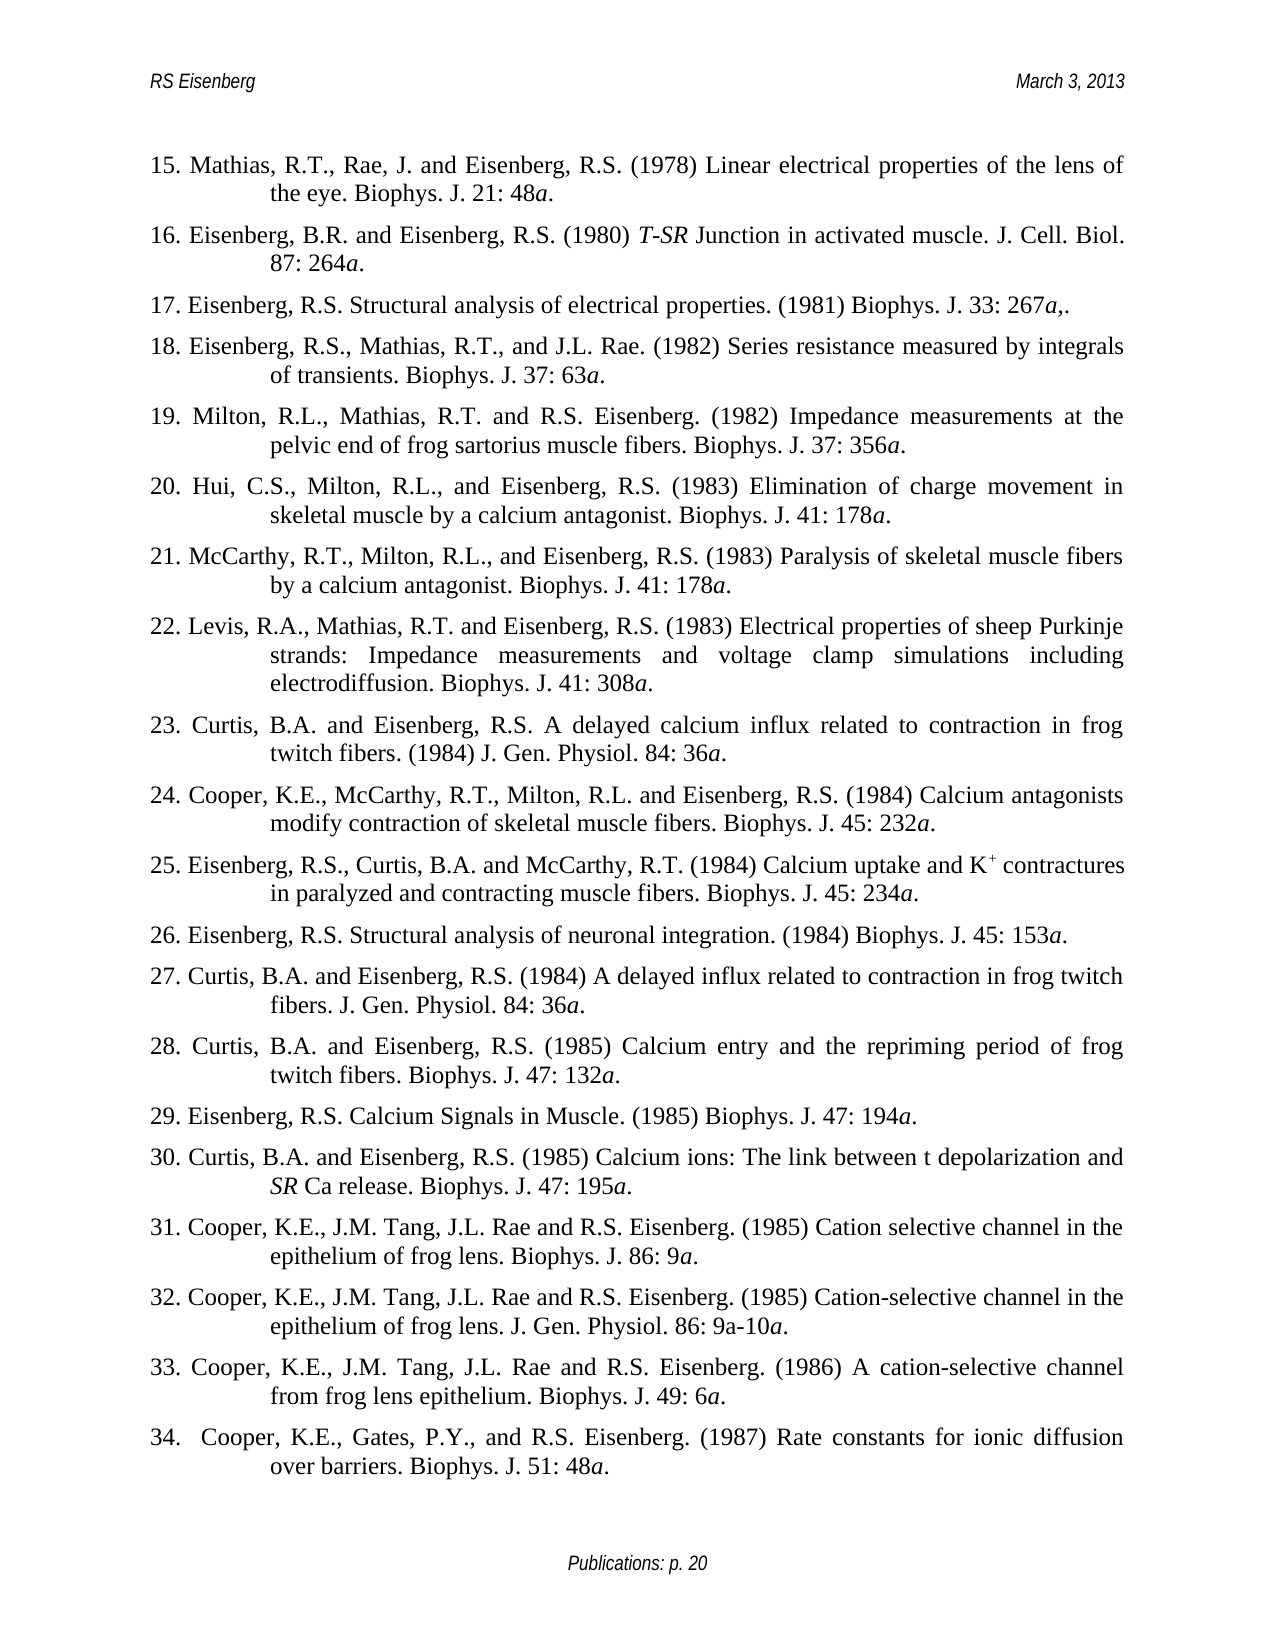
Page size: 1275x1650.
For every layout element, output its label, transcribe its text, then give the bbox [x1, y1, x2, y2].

text 15. Mathias, R.T., Rae, J. and Eisenberg, R.S. (1978) Linear electrical properties of the lens of the eye. Biophys. J. 21: 48a. [150, 150, 1125, 207]
text 21. McCarthy, R.T., Milton, R.L., and Eisenberg, R.S. (1983) Paralysis of skeletal muscle fibers by a calcium antagonist. Biophys. J. 41: 178a. [150, 541, 1125, 598]
text 32. Cooper, K.E., J.M. Tang, J.L. Rae and R.S. Eisenberg. (1985) Cation-selective channel in the epithelium of frog lens. J. Gen. Physiol. 86: 9a-10a. [150, 1282, 1125, 1340]
text 34. Cooper, K.E., Gates, P.Y., and R.S. Eisenberg. (1987) Rate constants for ionic diffusion over barriers. Biophys. J. 51: 48a. [150, 1422, 1125, 1480]
text 16. Eisenberg, B.R. and Eisenberg, R.S. (1980) T-SR Junction in activated muscle. J. Cell. Biol. 87: 264a. [150, 220, 1125, 277]
text 31. Cooper, K.E., J.M. Tang, J.L. Rae and R.S. Eisenberg. (1985) Cation selective channel in the epithelium of frog lens. Biophys. J. 86: 9a. [150, 1212, 1125, 1270]
text 29. Eisenberg, R.S. Calcium Signals in Muscle. (1985) Biophys. J. 47: 194a. [150, 1101, 1125, 1130]
text 22. Levis, R.A., Mathias, R.T. and Eisenberg, R.S. (1983) Electrical properties of sheep Purkinje strands: Impedance measurements and voltage clamp simulations including electrodiffusion. Biophys. J. 41: 308a. [150, 611, 1125, 697]
text 25. Eisenberg, R.S., Curtis, B.A. and McCarthy, R.T. (1984) Calcium uptake and K+ contractures in paralyzed and contracting muscle fibers. Biophys. J. 45: 234a. [150, 850, 1125, 907]
text 19. Milton, R.L., Mathias, R.T. and R.S. Eisenberg. (1982) Impedance measurements at the pelvic end of frog sartorius muscle fibers. Biophys. J. 37: 356a. [150, 401, 1125, 458]
text 17. Eisenberg, R.S. Structural analysis of electrical properties. (1981) Biophys. J. 33: 267a,. [150, 290, 1125, 318]
text 18. Eisenberg, R.S., Mathias, R.T., and J.L. Rae. (1982) Series resistance measured by integrals of transients. Biophys. J. 37: 63a. [150, 331, 1125, 388]
text 24. Cooper, K.E., McCarthy, R.T., Milton, R.L. and Eisenberg, R.S. (1984) Calcium antagonists modify contraction of skeletal muscle fibers. Biophys. J. 45: 232a. [150, 780, 1125, 837]
text 26. Eisenberg, R.S. Structural analysis of neuronal integration. (1984) Biophys. J. 45: 153a. [150, 920, 1125, 948]
text 20. Hui, C.S., Milton, R.L., and Eisenberg, R.S. (1983) Elimination of charge movement in skeletal muscle by a calcium antagonist. Biophys. J. 41: 178a. [150, 471, 1125, 528]
text 27. Curtis, B.A. and Eisenberg, R.S. (1984) A delayed influx related to contraction in frog twitch fibers. J. Gen. Physiol. 84: 36a. [150, 961, 1125, 1018]
text 28. Curtis, B.A. and Eisenberg, R.S. (1985) Calcium entry and the repriming period of frog twitch fibers. Biophys. J. 47: 132a. [150, 1031, 1125, 1088]
text 33. Cooper, K.E., J.M. Tang, J.L. Rae and R.S. Eisenberg. (1986) A cation-selective channel from frog lens epithelium. Biophys. J. 49: 6a. [150, 1352, 1125, 1410]
text 30. Curtis, B.A. and Eisenberg, R.S. (1985) Calcium ions: The link between t depolarization and SR Ca release. Biophys. J. 47: 195a. [150, 1142, 1125, 1200]
text 23. Curtis, B.A. and Eisenberg, R.S. A delayed calcium influx related to contraction in frog twitch fibers. (1984) J. Gen. Physiol. 84: 36a. [150, 710, 1125, 767]
